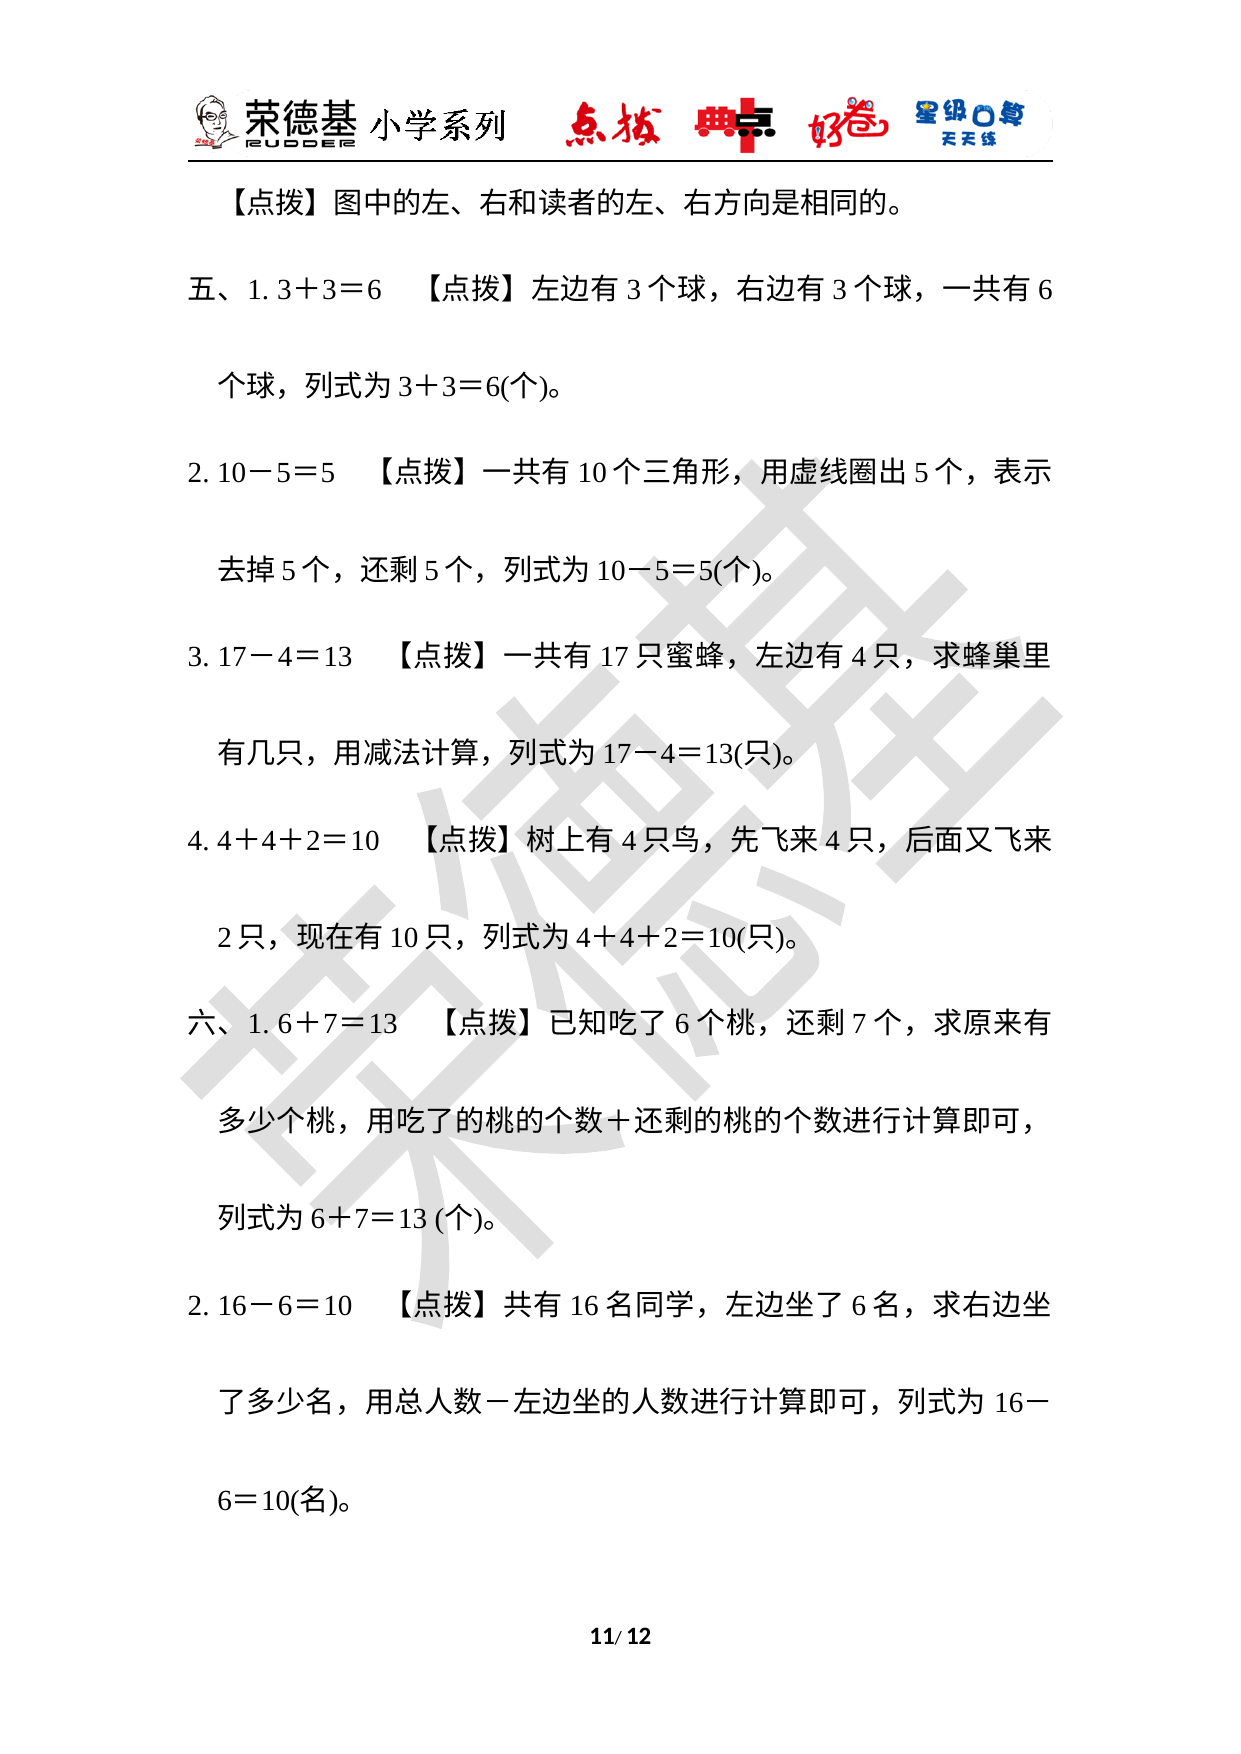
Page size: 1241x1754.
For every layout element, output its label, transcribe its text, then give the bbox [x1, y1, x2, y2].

text 【点拨】图中的左、右和读者的左、右方向是相同的。 [187, 168, 1053, 233]
text 3. 17－4＝13 【点拨】一共有17只蜜蜂，左边有4只，求蜂巢里有几只，用减法计算，列式为17－4＝13(只)。 [187, 621, 1053, 784]
picture [187, 88, 1053, 159]
text 2. 16－6＝10 【点拨】共有16名同学，左边坐了6名，求右边坐了多少名，用总人数－左边坐的人数进行计算即可，列式为16－6＝10(名)。 [187, 1270, 1053, 1530]
text 2. 10－5＝5 【点拨】一共有10个三角形，用虚线圈出5个，表示去掉5个，还剩5个，列式为10－5＝5(个)。 [187, 438, 1053, 600]
text 六、1. 6＋7＝13 【点拨】已知吃了6个桃，还剩7个，求原来有多少个桃，用吃了的桃的个数＋还剩的桃的个数进行计算即可，列式为6＋7＝13 (个)。 [187, 988, 1053, 1248]
text 五、1. 3＋3＝6 【点拨】左边有3个球，右边有3个球，一共有6个球，列式为3＋3＝6(个)。 [187, 254, 1053, 416]
text 4. 4＋4＋2＝10 【点拨】树上有4只鸟，先飞来4只，后面又飞来2只，现在有10只，列式为4＋4＋2＝10(只)。 [187, 805, 1053, 967]
